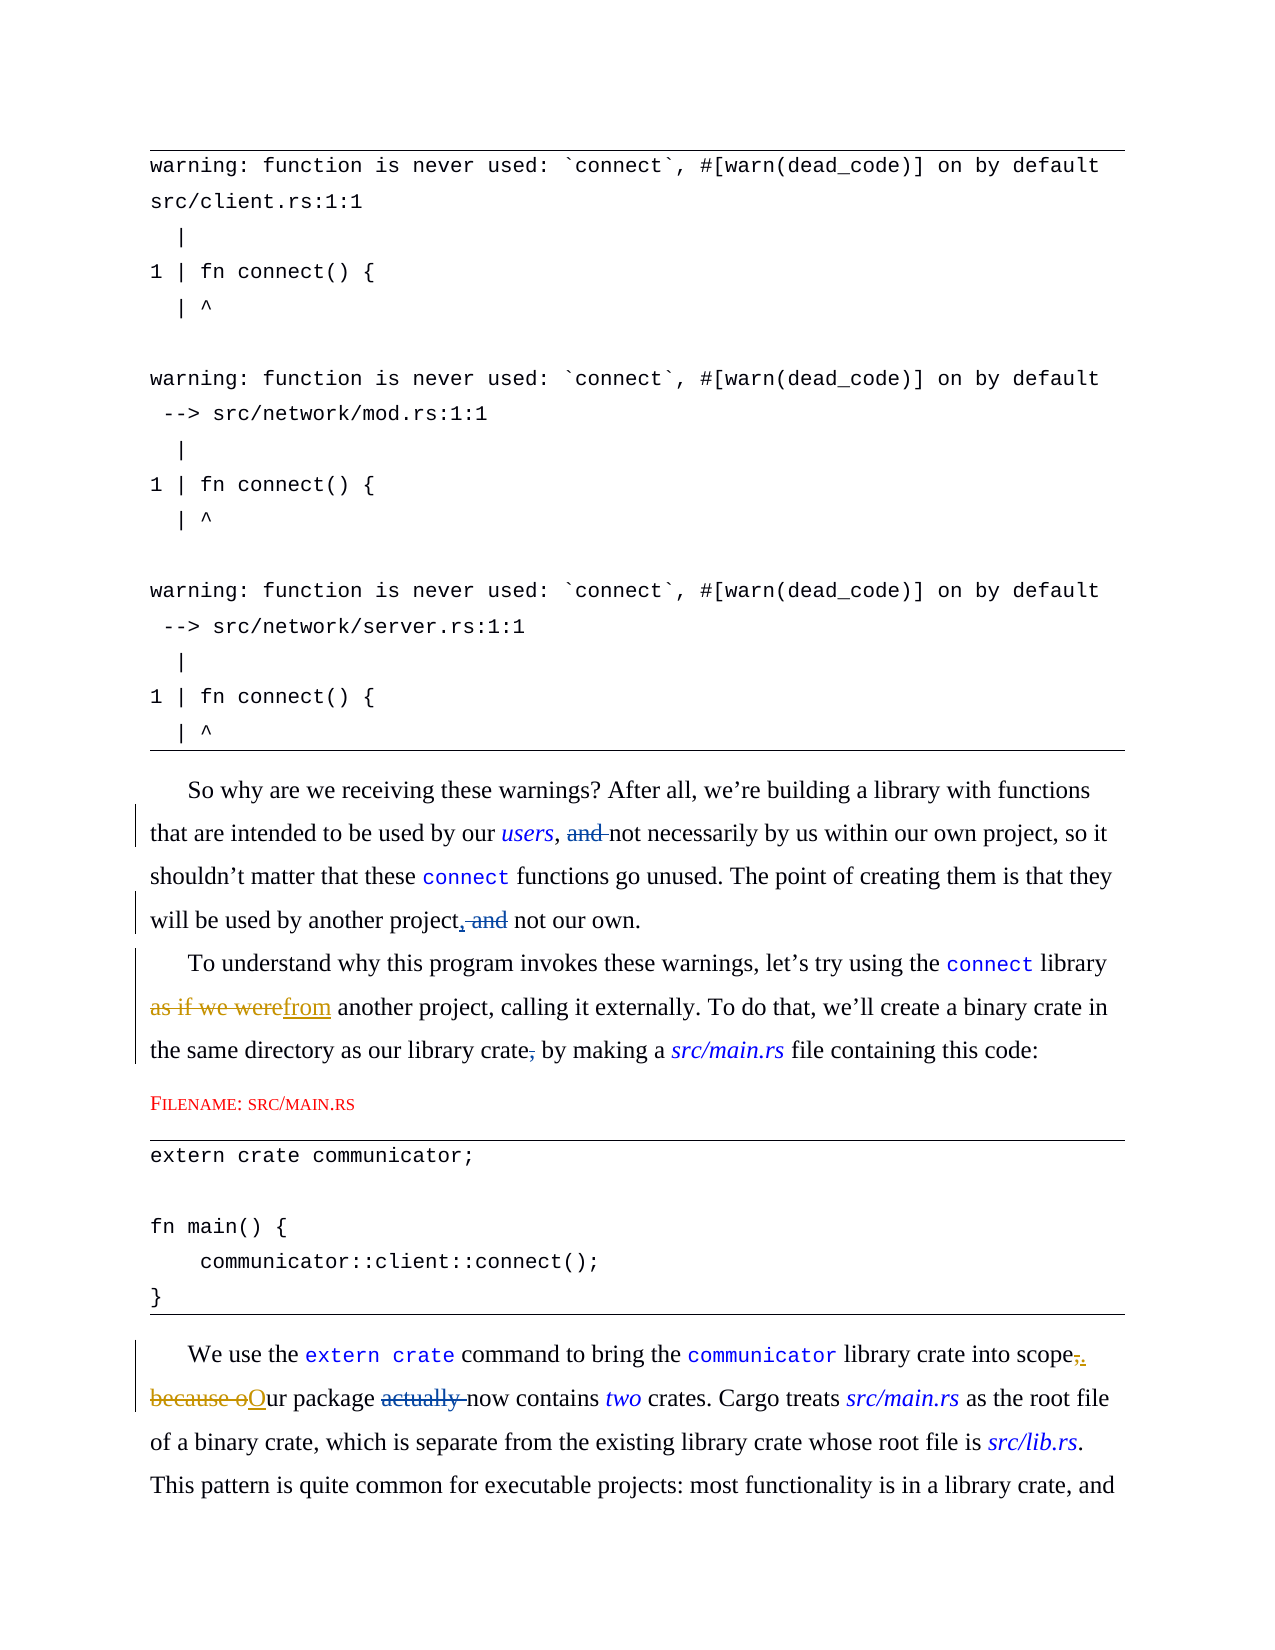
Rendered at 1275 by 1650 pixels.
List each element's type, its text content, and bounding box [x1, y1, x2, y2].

text Filename: src/main.rs [150, 1091, 1125, 1115]
text warning: function is never used: `connect`, #[warn(dead_code)] on by default [150, 580, 1125, 604]
text | [150, 651, 1125, 675]
text To understand why this program invokes these warnings, let’s try using the connect library another project, calling it externally. To do that, we’ll create a binary crate in the same directory as our library crate by making a src/main.rs file containing this code: [150, 948, 1125, 1064]
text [150, 1339, 1125, 1498]
text warning: function is never used: `connect`, #[warn(dead_code)] on by default [150, 368, 1125, 391]
text --> src/network/server.rs:1:1 [150, 616, 1125, 639]
text | ^ [150, 297, 1125, 321]
text | [150, 226, 1125, 250]
text | ^ [150, 509, 1125, 533]
text --> src/network/mod.rs:1:1 [150, 403, 1125, 427]
text 1 | fn connect() { [150, 474, 1125, 498]
text src/client.rs:1:1 [150, 191, 1125, 214]
text 1 | fn connect() { [150, 261, 1125, 285]
text | ^ [150, 722, 1125, 750]
text fn main() { [150, 1216, 1125, 1239]
text So why are we receiving these warnings? After all, we’re building a library with functions that are intended to be used by our users, not necessarily by us within our own project, so it shouldn’t matter that these connect functions go unused. The point of creating them is that they will be used by another project not our own. [150, 775, 1125, 934]
text warning: function is never used: `connect`, #[warn(dead_code)] on by default [150, 151, 1125, 179]
text 1 | fn connect() { [150, 686, 1125, 710]
text } [150, 1286, 1125, 1314]
text | [150, 438, 1125, 462]
text extern crate communicator; [150, 1141, 1125, 1168]
text communicator::client::connect(); [150, 1251, 1125, 1275]
